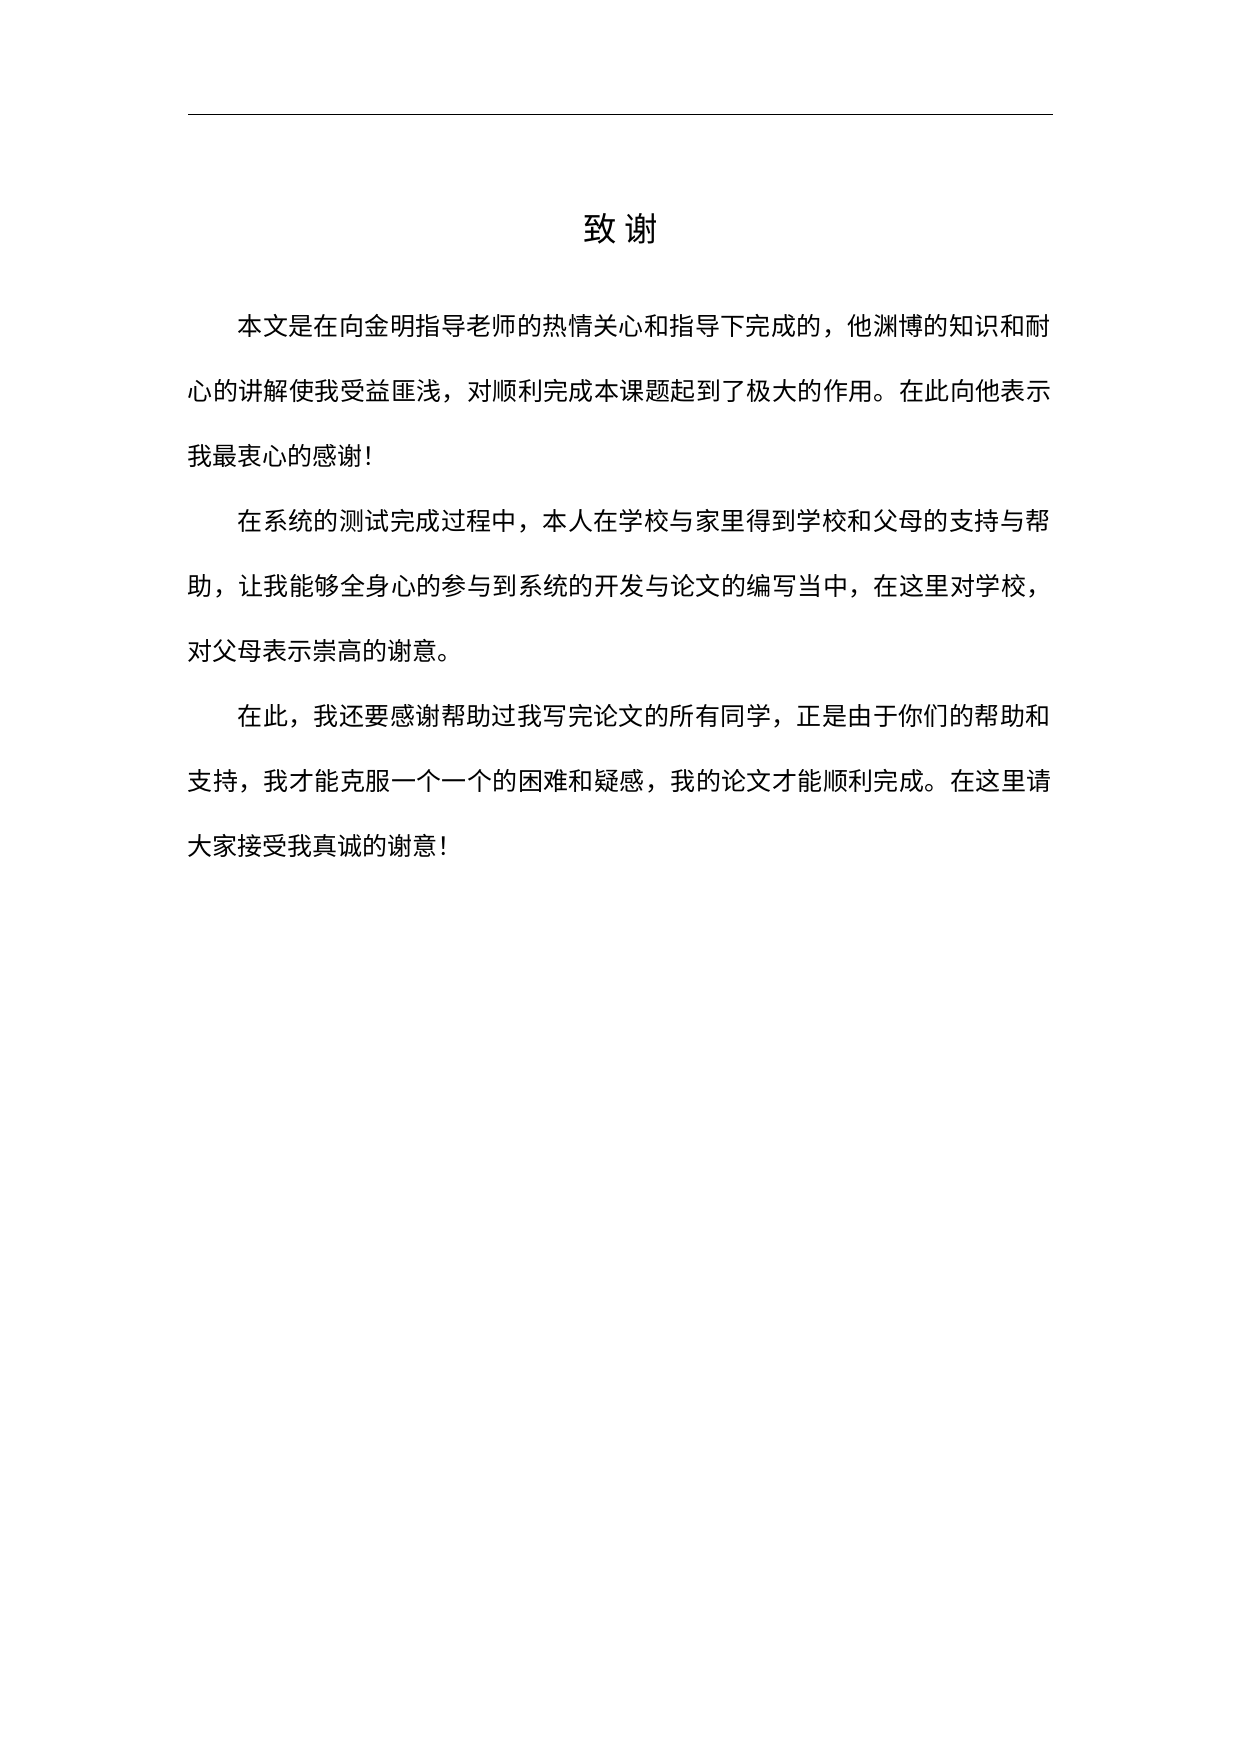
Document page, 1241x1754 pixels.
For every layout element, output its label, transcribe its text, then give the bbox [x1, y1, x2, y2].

text 致 谢 [187, 194, 1053, 259]
text 在此，我还要感谢帮助过我写完论文的所有同学，正是由于你们的帮助和支持，我才能克服一个一个的困难和疑感，我的论文才能顺利完成。在这里请大家接受我真诚的谢意！ [187, 682, 1053, 877]
text 在系统的测试完成过程中，本人在学校与家里得到学校和父母的支持与帮助，让我能够全身心的参与到系统的开发与论文的编写当中，在这里对学校，对父母表示崇高的谢意。 [187, 487, 1053, 682]
text 本文是在向金明指导老师的热情关心和指导下完成的，他渊博的知识和耐心的讲解使我受益匪浅，对顺利完成本课题起到了极大的作用。在此向他表示我最衷心的感谢！ [187, 292, 1053, 487]
